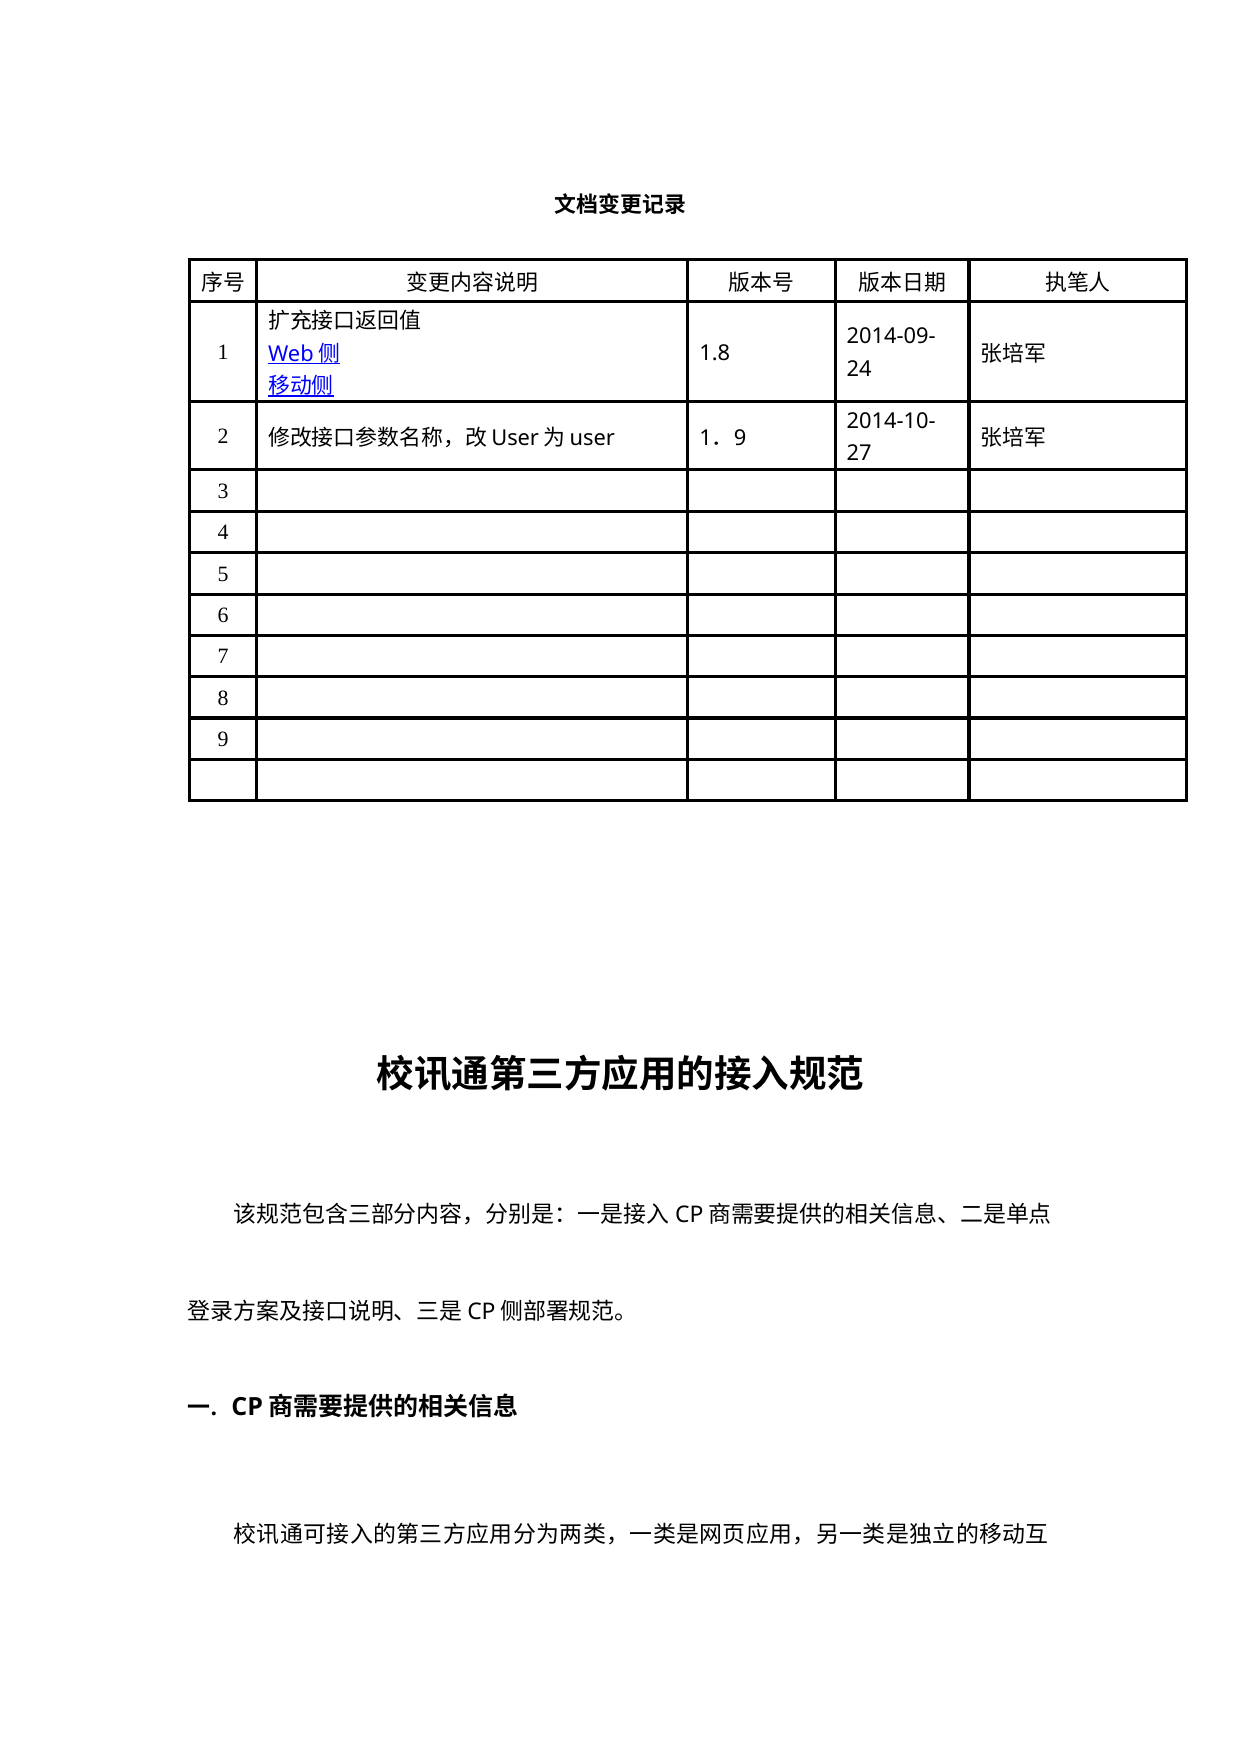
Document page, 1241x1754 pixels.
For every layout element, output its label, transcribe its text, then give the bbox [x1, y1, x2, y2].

table_cell [689, 471, 834, 510]
table_header 版本号 [689, 261, 834, 299]
title 文档变更记录 [187, 187, 1053, 219]
table_cell [258, 637, 686, 675]
table_cell 张培军 [971, 303, 1185, 400]
table_cell [971, 513, 1185, 551]
table_cell [971, 471, 1185, 510]
table_cell 1．9 [689, 403, 834, 468]
table_header 版本日期 [837, 261, 967, 299]
table_cell 4 [191, 513, 255, 551]
table_cell 张培军 [971, 403, 1185, 468]
table_cell 7 [191, 637, 255, 675]
table_cell [837, 471, 967, 510]
table_cell [689, 596, 834, 634]
table_cell [971, 637, 1185, 675]
table_cell 2 [191, 403, 255, 468]
table_cell [971, 554, 1185, 592]
table_cell [689, 513, 834, 551]
table_cell [837, 678, 967, 716]
table_cell [258, 471, 686, 510]
table_cell [971, 596, 1185, 634]
table_cell 2014-10-27 [837, 403, 967, 468]
table_cell 1.8 [689, 303, 834, 400]
table_cell 8 [191, 678, 255, 716]
table_cell [971, 720, 1185, 758]
table_cell [258, 513, 686, 551]
table_cell 扩充接口返回值 Web侧 移动侧 [258, 303, 686, 400]
table_cell [837, 761, 967, 799]
table_cell [837, 554, 967, 592]
table_header 变更内容说明 [258, 261, 686, 299]
table_cell [689, 678, 834, 716]
table_cell 修改接口参数名称，改User为user [258, 403, 686, 468]
subtitle CP商需要提供的相关信息 [187, 1372, 1053, 1437]
table_cell [258, 678, 686, 716]
table_cell 6 [191, 596, 255, 634]
table_cell 5 [191, 554, 255, 592]
table_header 执笔人 [971, 261, 1185, 299]
table_cell [837, 637, 967, 675]
table_header 序号 [191, 261, 255, 299]
text 校讯通第三方应用的接入规范 [187, 1039, 1053, 1104]
table_cell [191, 761, 255, 799]
table_cell [689, 637, 834, 675]
table_cell 1 [191, 303, 255, 400]
table_cell [837, 720, 967, 758]
table_cell [689, 554, 834, 592]
table_cell [837, 596, 967, 634]
table_cell 3 [191, 471, 255, 510]
text 该规范包含三部分内容，分别是：一是接入CP商需要提供的相关信息、二是单点登录方案及接口说明、三是CP侧部署规范。 [187, 1180, 1053, 1342]
table_cell [258, 720, 686, 758]
table_cell 9 [191, 720, 255, 758]
table_cell 2014-09-24 [837, 303, 967, 400]
table_cell [258, 554, 686, 592]
table_cell [971, 678, 1185, 716]
table_cell [689, 720, 834, 758]
table_cell [689, 761, 834, 799]
table_cell [258, 761, 686, 799]
table_cell [837, 513, 967, 551]
table_cell [971, 761, 1185, 799]
table_cell [258, 596, 686, 634]
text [187, 1500, 1053, 1565]
